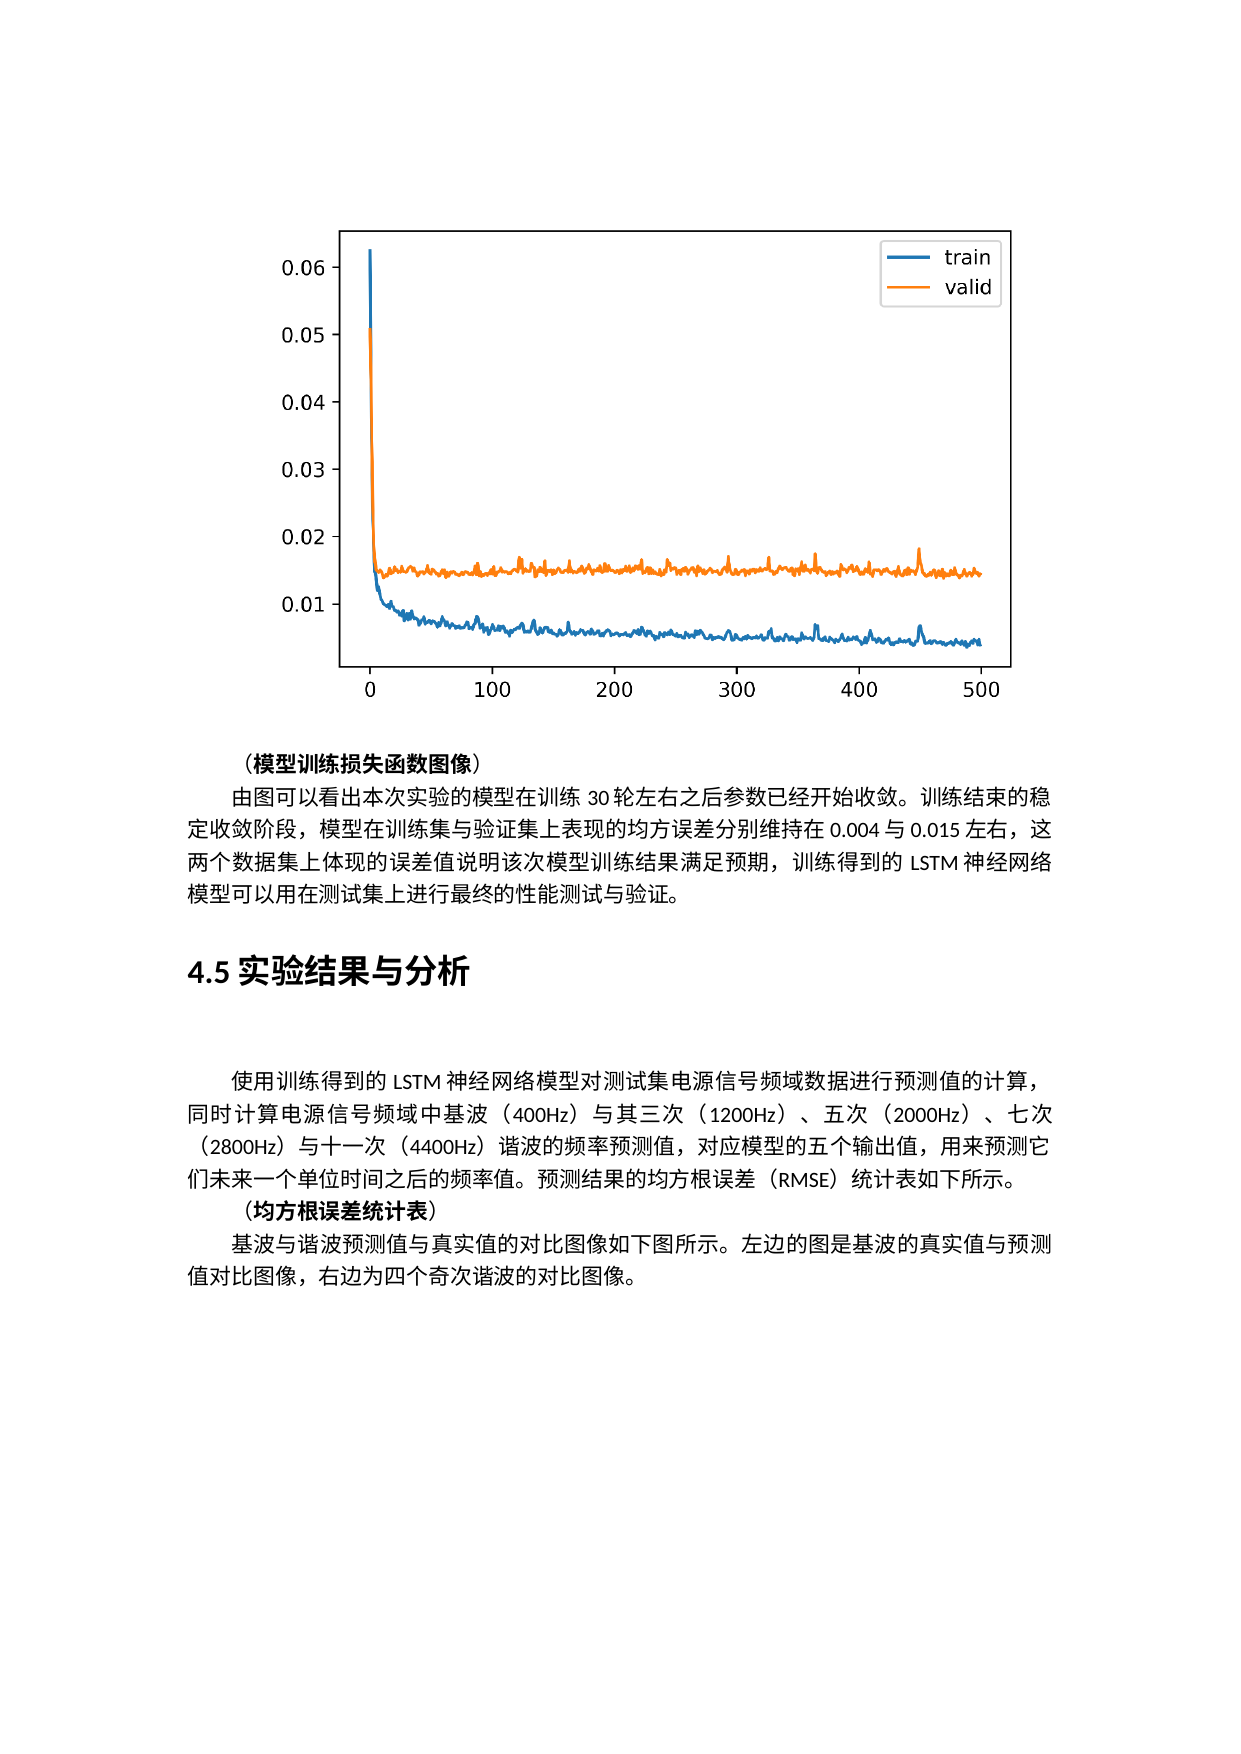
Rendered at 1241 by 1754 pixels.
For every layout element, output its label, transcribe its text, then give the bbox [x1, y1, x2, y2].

text 由图可以看出本次实验的模型在训练30轮左右之后参数已经开始收敛。训练结束的稳定收敛阶段，模型在训练集与验证集上表现的均方误差分别维持在0.004与0.015左右，这两个数据集上体现的误差值说明该次模型训练结果满足预期，训练得到的LSTM神经网络模型可以用在测试集上进行最终的性能测试与验证。 [187, 779, 1053, 909]
text （均方根误差统计表） [187, 1194, 1053, 1226]
text 使用训练得到的LSTM神经网络模型对测试集电源信号频域数据进行预测值的计算，同时计算电源信号频域中基波（400Hz）与其三次（1200Hz）、五次（2000Hz）、七次（2800Hz）与十一次（4400Hz）谐波的频率预测值，对应模型的五个输出值，用来预测它们未来一个单位时间之后的频率值。预测结果的均方根误差（RMSE）统计表如下所示。 [187, 1064, 1053, 1194]
subtitle 4.5 实验结果与分析 [187, 937, 1053, 1002]
picture [231, 162, 1097, 739]
text （模型训练损失函数图像） [187, 747, 1053, 779]
text 基波与谐波预测值与真实值的对比图像如下图所示。左边的图是基波的真实值与预测值对比图像，右边为四个奇次谐波的对比图像。 [187, 1226, 1053, 1291]
